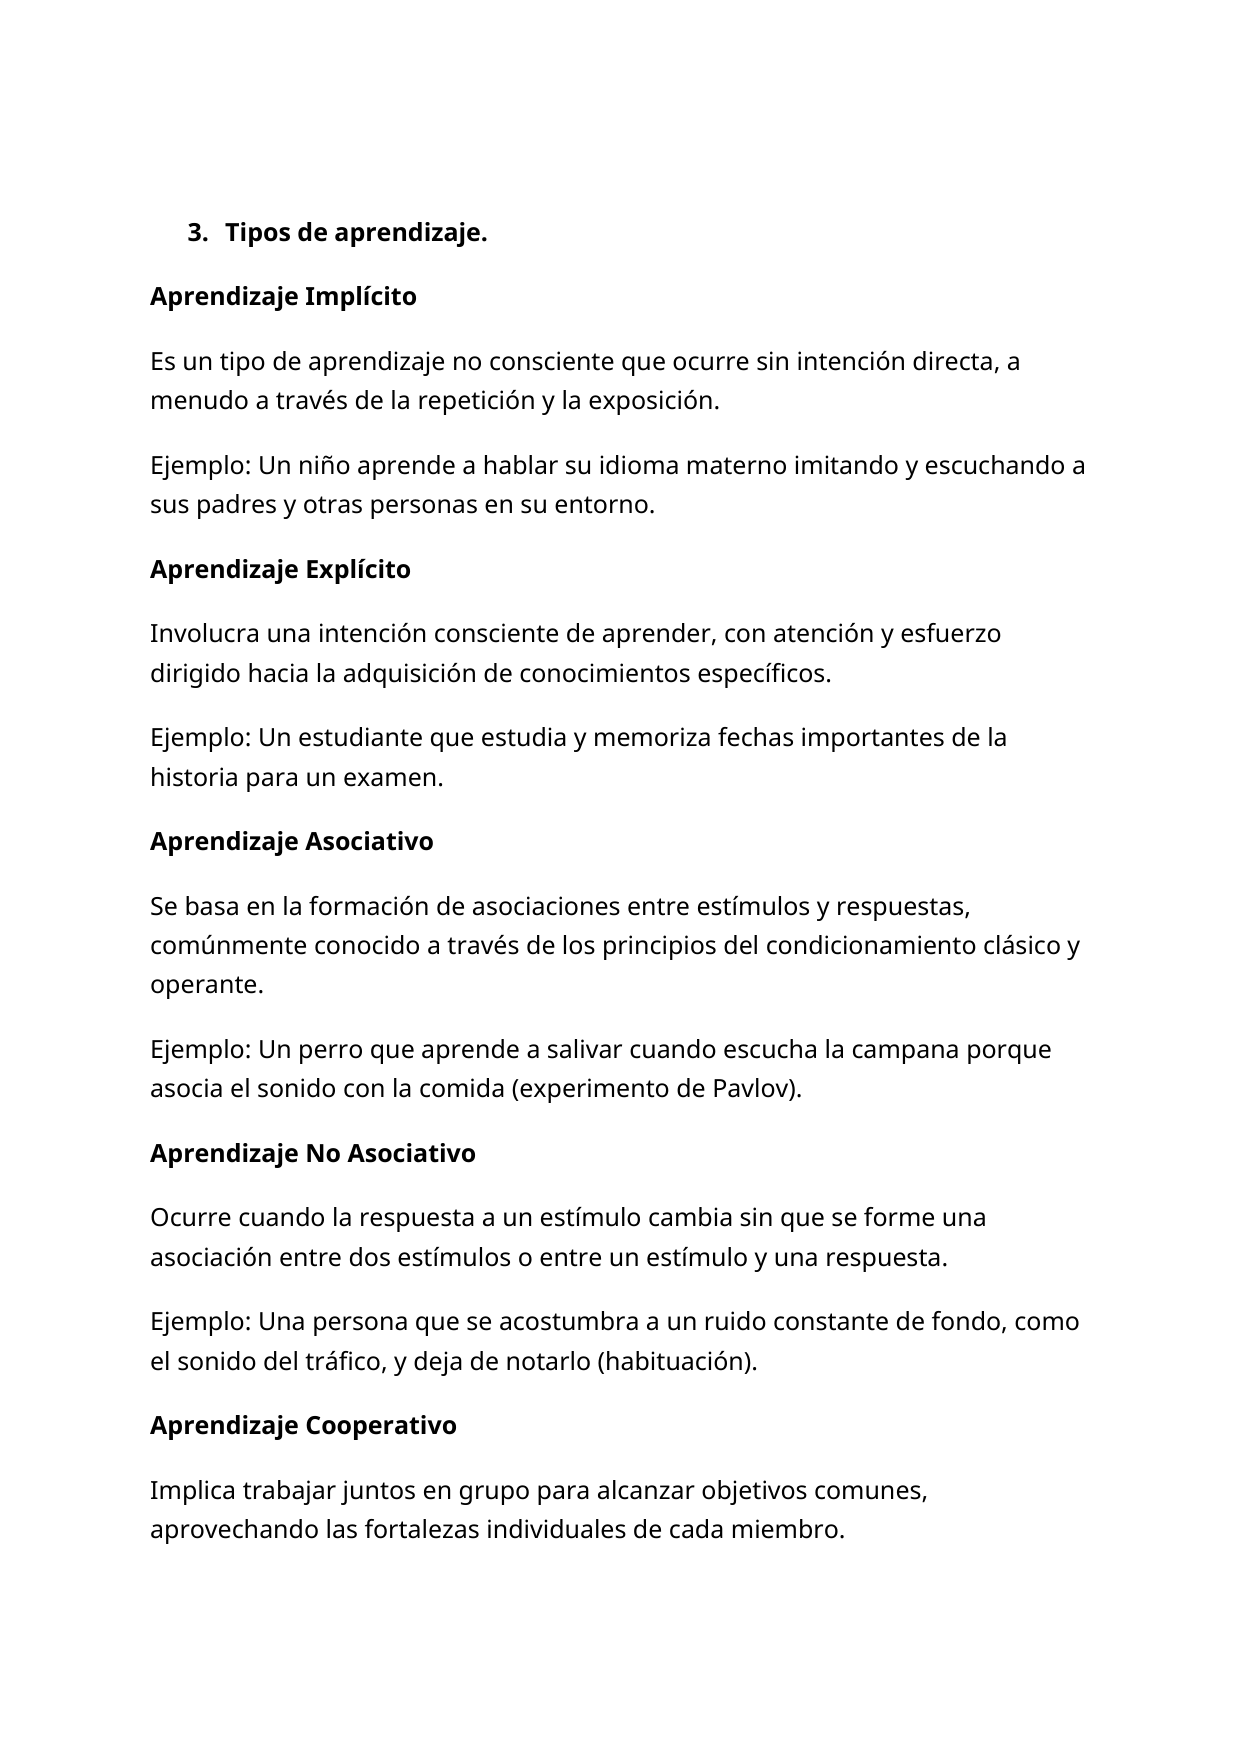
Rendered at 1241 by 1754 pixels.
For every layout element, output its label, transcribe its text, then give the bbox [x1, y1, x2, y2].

text Aprendizaje Implícito [150, 279, 1090, 313]
list Tipos de aprendizaje. [187, 214, 1090, 248]
text Ejemplo: Un perro que aprende a salivar cuando escucha la campana porque asocia el sonido con la comida (experimento de Pavlov). [150, 1032, 1090, 1105]
text Ejemplo: Un niño aprende a hablar su idioma materno imitando y escuchando a sus padres y otras personas en su entorno. [150, 447, 1090, 521]
text Aprendizaje No Asociativo [150, 1136, 1090, 1170]
text Involucra una intención consciente de aprender, con atención y esfuerzo dirigido hacia la adquisición de conocimientos específicos. [150, 616, 1090, 689]
text Ejemplo: Una persona que se acostumbra a un ruido constante de fondo, como el sonido del tráfico, y deja de notarlo (habituación). [150, 1304, 1090, 1378]
text Implica trabajar juntos en grupo para alcanzar objetivos comunes, aprovechando las fortalezas individuales de cada miembro. [150, 1472, 1090, 1546]
text Se basa en la formación de asociaciones entre estímulos y respuestas, comúnmente conocido a través de los principios del condicionamiento clásico y operante. [150, 888, 1090, 1001]
text Ocurre cuando la respuesta a un estímulo cambia sin que se forme una asociación entre dos estímulos o entre un estímulo y una respuesta. [150, 1200, 1090, 1274]
text Aprendizaje Explícito [150, 551, 1090, 585]
text Es un tipo de aprendizaje no consciente que ocurre sin intención directa, a menudo a través de la repetición y la exposición. [150, 343, 1090, 417]
text Ejemplo: Un estudiante que estudia y memoriza fechas importantes de la historia para un examen. [150, 720, 1090, 793]
text Aprendizaje Asociativo [150, 824, 1090, 858]
text Aprendizaje Cooperativo [150, 1408, 1090, 1442]
